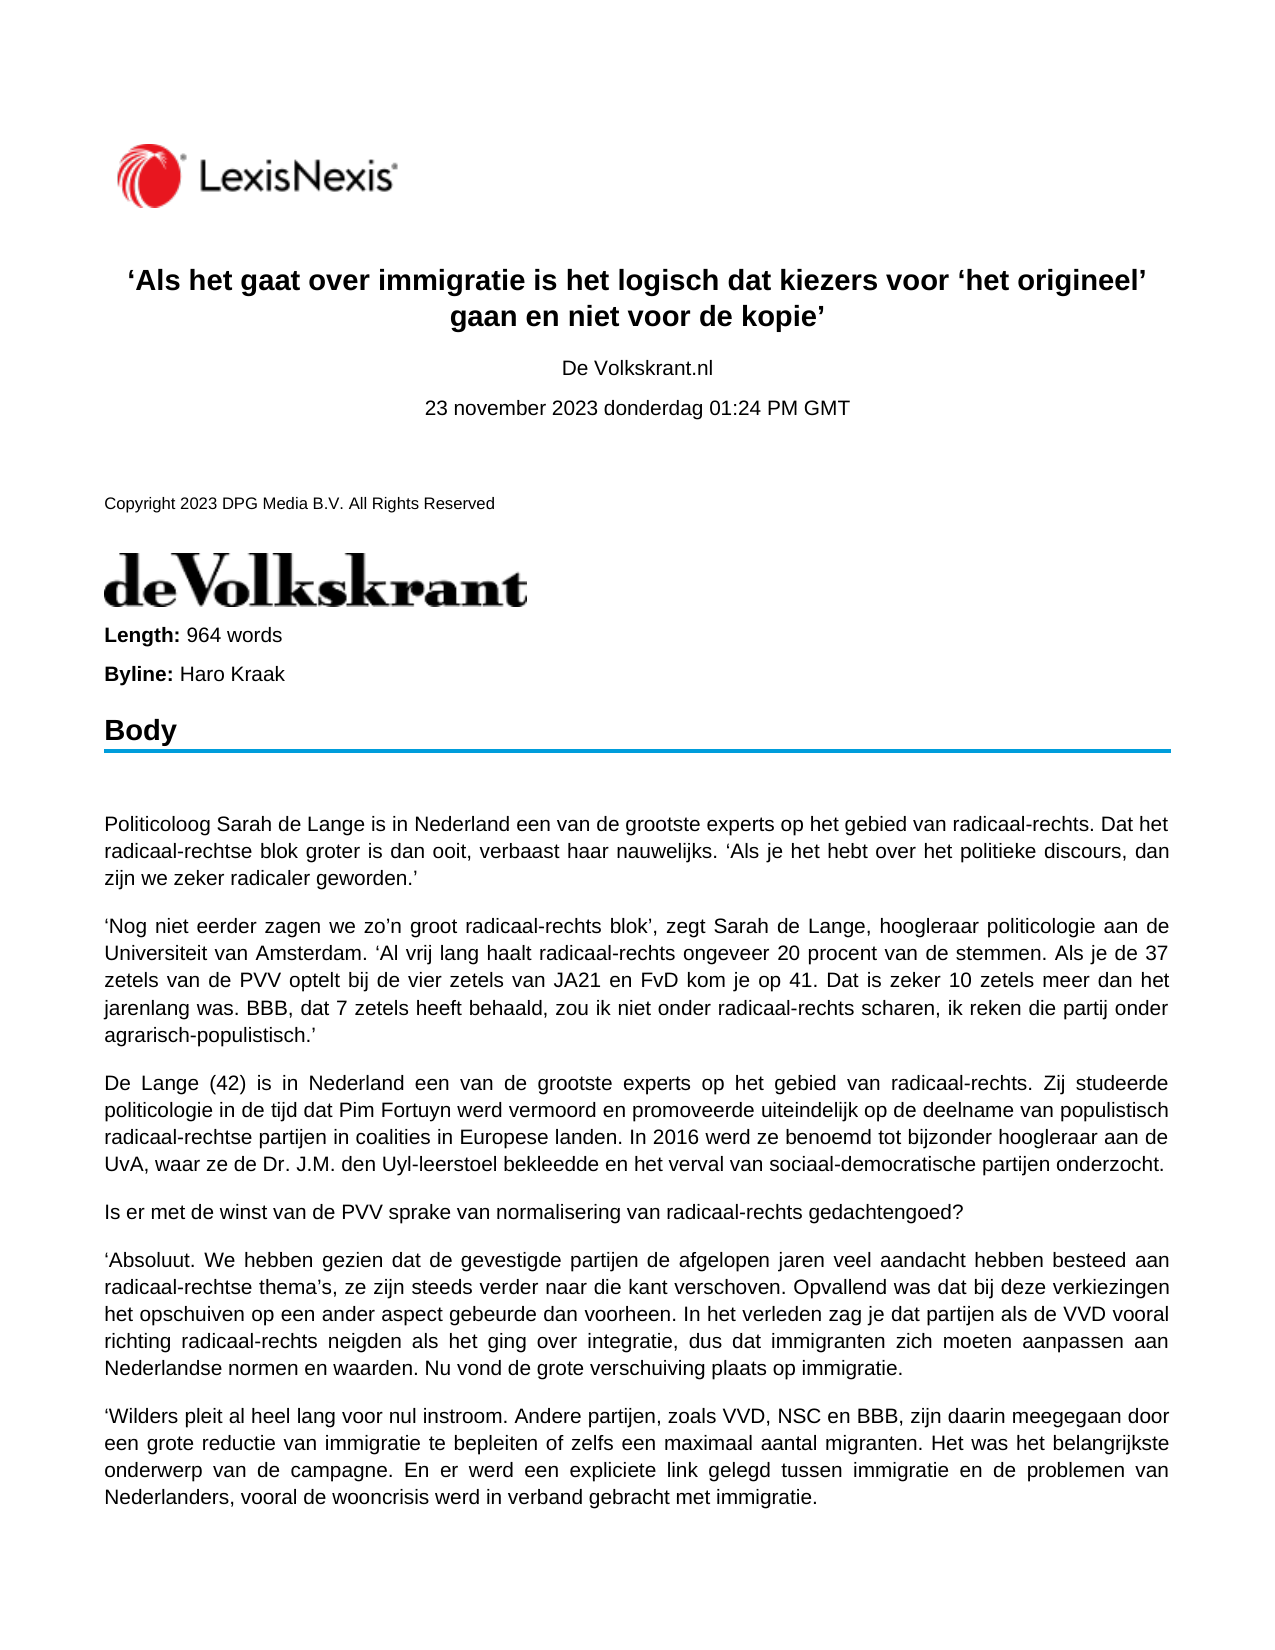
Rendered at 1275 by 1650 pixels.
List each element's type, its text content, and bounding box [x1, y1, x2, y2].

text De Lange (42) is in Nederland een van de grootste experts op het gebied van radicaal-rechts. Zij studeerde politicologie in de tijd dat Pim Fortuyn werd vermoord en promoveerde uiteindelijk op de deelname van populistisch radicaal-rechtse partijen in coalities in Europese landen. In 2016 werd ze benoemd tot bijzonder hoogleraar aan de UvA, waar ze de Dr. J.M. den Uyl-leerstoel bekleedde en het verval van sociaal-democratische partijen onderzocht. [104, 1067, 1171, 1176]
text Byline: Haro Kraak [104, 659, 1171, 686]
text ‘Absoluut. We hebben gezien dat de gevestigde partijen de afgelopen jaren veel aandacht hebben besteed aan radicaal-rechtse thema’s, ze zijn steeds verder naar die kant verschoven. Opvallend was dat bij deze verkiezingen het opschuiven op een ander aspect gebeurde dan voorheen. In het verleden zag je dat partijen als de VVD vooral richting radicaal-rechts neigden als het ging over integratie, dus dat immigranten zich moeten aanpassen aan Nederlandse normen en waarden. Nu vond de grote verschuiving plaats op immigratie. [104, 1244, 1171, 1380]
text Politicoloog Sarah de Lange is in Nederland een van de grootste experts op het gebied van radicaal-rechts. Dat het radicaal-rechtse blok groter is dan ooit, verbaast haar nauwelijks. ‘Als je het hebt over het politieke discours, dan zijn we zeker radicaler geworden.’ [104, 809, 1171, 890]
text ‘Nog niet eerder zagen we zo’n groot radicaal-rechts blok’, zegt Sarah de Lange, hoogleraar politicologie aan de Universiteit van Amsterdam. ‘Al vrij lang haalt radicaal-rechts ongeveer 20 procent van de stemmen. Als je de 37 zetels van de PVV optelt bij de vier zetels van JA21 en FvD kom je op 41. Dat is zeker 10 zetels meer dan het jarenlang was. BBB, dat 7 zetels heeft behaald, zou ik niet onder radicaal-rechts scharen, ik reken die partij onder agrarisch-populistisch.’ [104, 911, 1171, 1046]
picture [104, 553, 527, 607]
text De Volkskrant.nl [104, 353, 1171, 380]
text Body [104, 711, 1171, 747]
text Length: 964 words [104, 619, 1171, 647]
text ‘Wilders pleit al heel lang voor nul instroom. Andere partijen, zoals VVD, NSC en BBB, zijn daarin meegegaan door een grote reductie van immigratie te bepleiten of zelfs een maximaal aantal migranten. Het was het belangrijkste onderwerp van de campagne. En er werd een expliciete link gelegd tussen immigratie en de problemen van Nederlanders, vooral de wooncrisis werd in verband gebracht met immigratie. [104, 1401, 1171, 1509]
text 23 november 2023 donderdag 01:24 PM GMT [104, 393, 1171, 420]
subtitle ‘Als het gaat over immigratie is het logisch dat kiezers voor ‘het origineel’ gaan en niet voor de kopie’ [104, 261, 1171, 332]
picture [104, 144, 412, 208]
text Copyright 2023 DPG Media B.V. All Rights Reserved [104, 461, 1171, 513]
text Is er met de winst van de PVV sprake van normalisering van radicaal-rechts gedachtengoed? [104, 1196, 1171, 1223]
